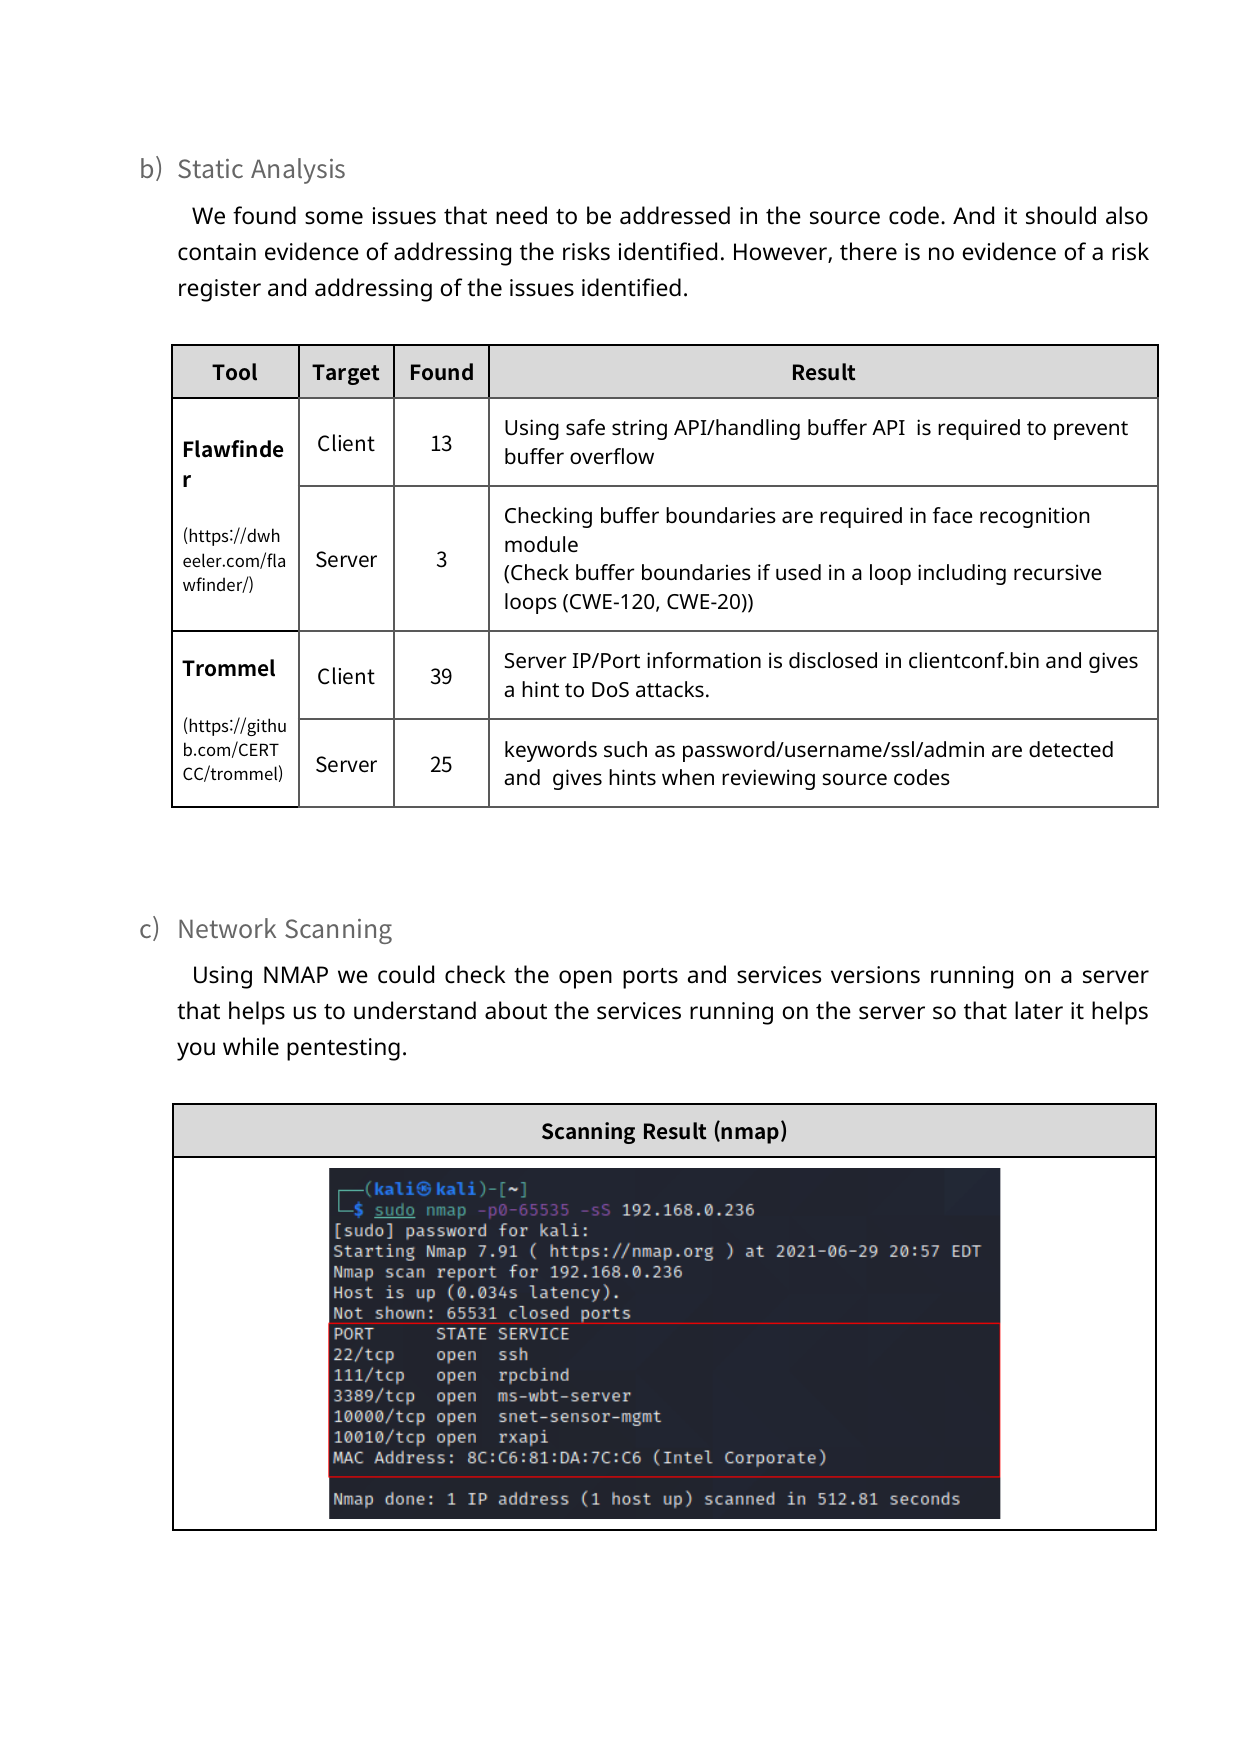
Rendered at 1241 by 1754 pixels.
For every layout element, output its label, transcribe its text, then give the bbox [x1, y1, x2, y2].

table_header Tool [173, 346, 298, 397]
table_cell Client [300, 399, 393, 485]
table_cell Flawfinder (https://dwheeler.com/flawfinder/) [173, 399, 298, 630]
text Using NMAP we could check the open ports and services versions running on a server that helps us to understand about the services running on the server so that later it helps you while pentesting. [177, 959, 1150, 1062]
table_cell keywords such as password/username/ssl/admin are detected and gives hints when reviewing source codes [490, 720, 1157, 806]
table_cell 3 [395, 487, 488, 630]
table_cell Client [300, 632, 393, 718]
table_cell 39 [395, 632, 488, 718]
table_cell Server [300, 487, 393, 630]
table_cell Checking buffer boundaries are required in face recognition module (Check buffer boundaries if used in a loop including recursive loops (CWE-120, CWE-20)) [490, 487, 1157, 630]
table_cell 25 [395, 720, 488, 806]
table_header Found [395, 346, 488, 397]
table_cell 13 [395, 399, 488, 485]
text We found some issues that need to be addressed in the source code. And it should also contain evidence of addressing the risks identified. However, there is no evidence of a risk register and addressing of the issues identified. [177, 200, 1151, 303]
table_cell Server [300, 720, 393, 806]
table_header Target [300, 346, 393, 397]
table_cell Server IP/Port information is disclosed in clientconf.bin and gives a hint to DoS attacks. [490, 632, 1157, 718]
table_header Result [490, 346, 1157, 397]
subtitle Static Analysis [139, 150, 1151, 186]
table_cell Trommel (https://github.com/CERTCC/trommel) [173, 632, 298, 806]
subtitle Network Scanning [139, 909, 1151, 946]
table_cell Using safe string API/handling buffer API is required to prevent buffer overflow [490, 399, 1157, 485]
picture [328, 1168, 1001, 1519]
table_header Scanning Result (nmap) [174, 1105, 1155, 1156]
table_cell [174, 1158, 1155, 1529]
